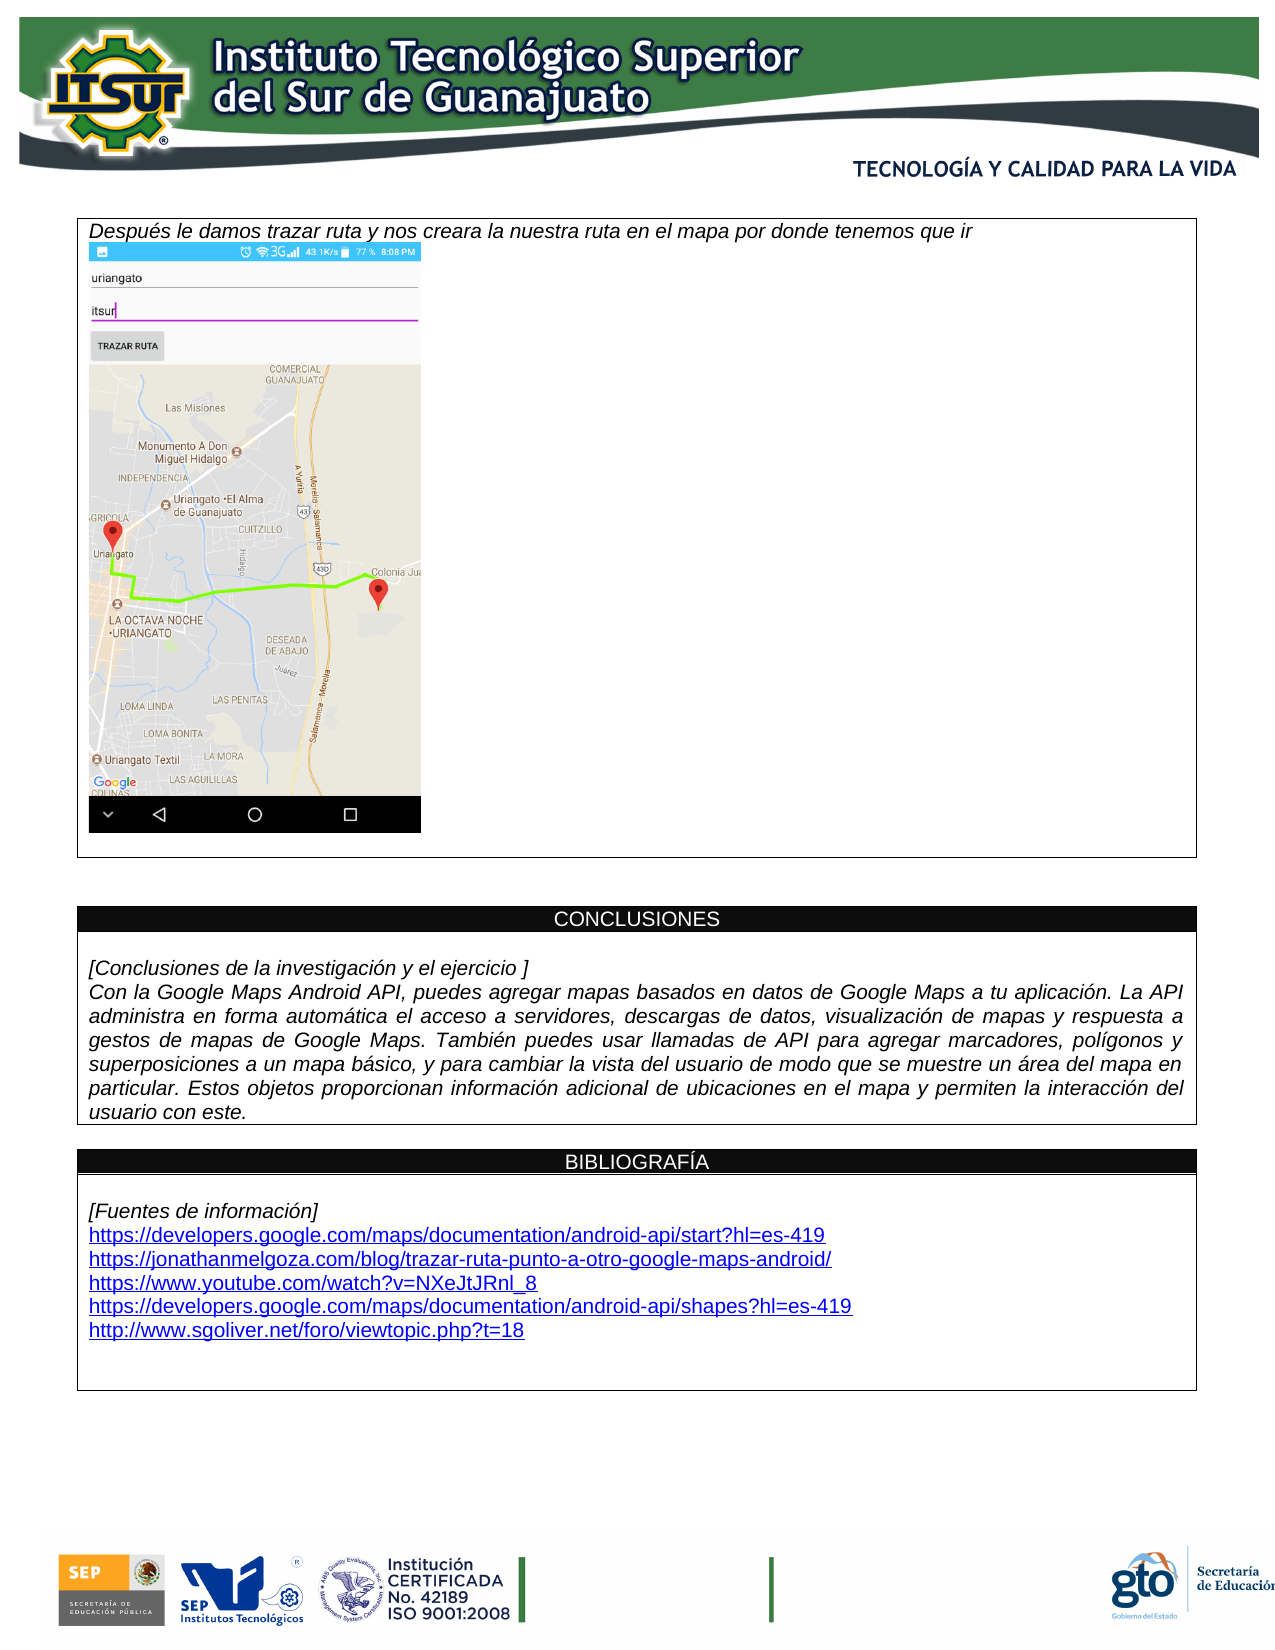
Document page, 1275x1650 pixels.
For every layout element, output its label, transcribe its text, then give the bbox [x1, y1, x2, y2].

table_header CONCLUSIONES [78, 907, 1196, 931]
table_header BIBLIOGRAFÍA [78, 1150, 1196, 1173]
table_cell [Conclusiones de la investigación y el ejercicio ] Con la Google Maps Android API, puedes agregar mapas basados en datos de Google Maps a tu aplicación. La API administra en forma automática el acceso a servidores, descargas de datos, visualización de mapas y respuesta a gestos de mapas de Google Maps. También puedes usar llamadas de API para agregar marcadores, polígonos y superposiciones a un mapa básico, y para cambiar la vista del usuario de modo que se muestre un área del mapa en particular. Estos objetos proporcionan información adicional de ubicaciones en el mapa y permiten la interacción del usuario con este. [78, 932, 1196, 1123]
picture [43, 1531, 1275, 1644]
table_cell [Fuentes de información] https://developers.google.com/maps/documentation/android-api/start?hl=es-419 https://jonathanmelgoza.com/blog/trazar-ruta-punto-a-otro-google-maps-android/ https://www.youtube.com/watch?v=NXeJtJRnl_8 https://developers.google.com/maps/documentation/android-api/shapes?hl=es-419 http://www.sgoliver.net/foro/viewtopic.php?t=18 [78, 1175, 1196, 1390]
picture [19, 17, 1259, 196]
picture [88, 242, 421, 833]
